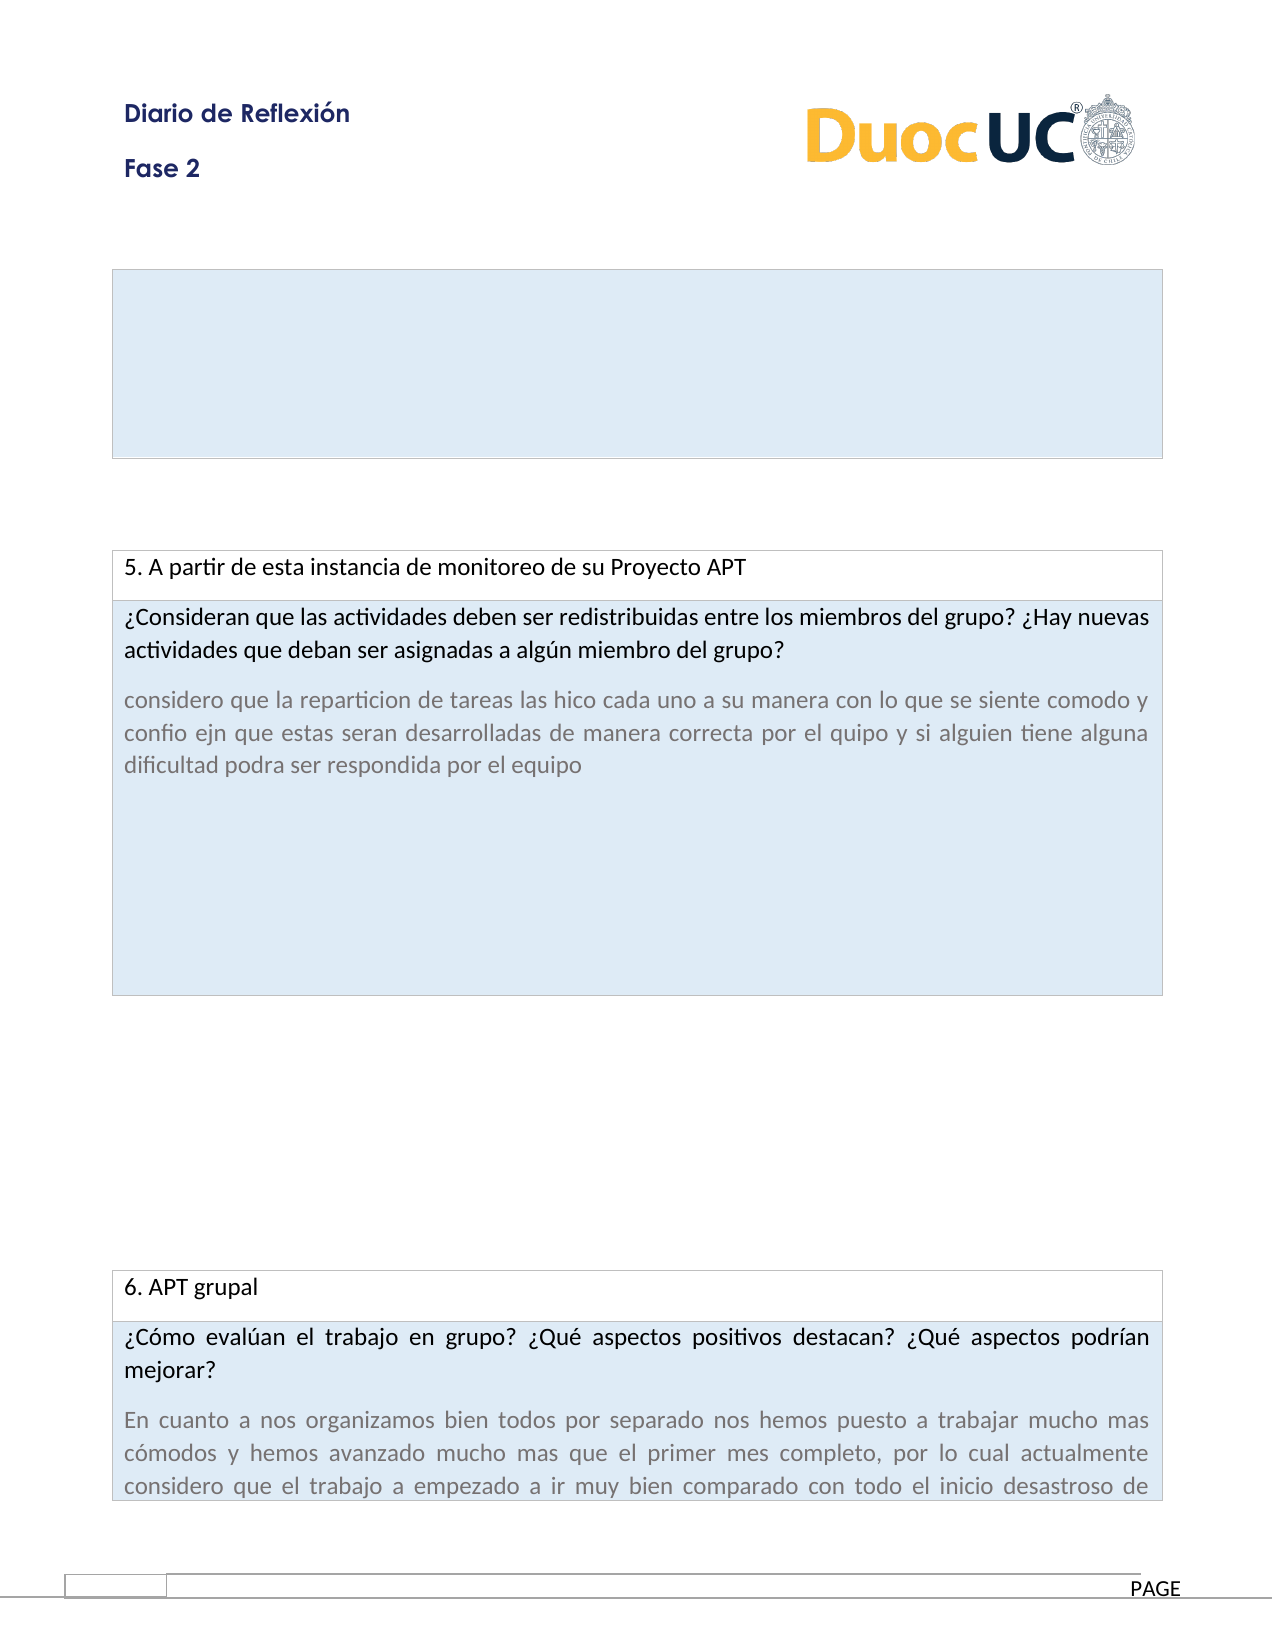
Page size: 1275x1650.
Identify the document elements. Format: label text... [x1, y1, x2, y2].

picture [807, 94, 1135, 165]
table_header 6. APT grupal [113, 1271, 1162, 1321]
table_header 5. A partir de esta instancia de monitoreo de su Proyecto APT [113, 551, 1162, 600]
table_cell ¿Consideran que las actividades deben ser redistribuidas entre los miembros del grupo? ¿Hay nuevas actividades que deban ser asignadas a algún miembro del grupo? considero que la reparticion de tareas las hico cada uno a su manera con lo que se siente comodo y confio ejn que estas seran desarrolladas de manera correcta por el quipo y si alguien tiene alguna dificultad podra ser respondida por el equipo [113, 601, 1162, 995]
